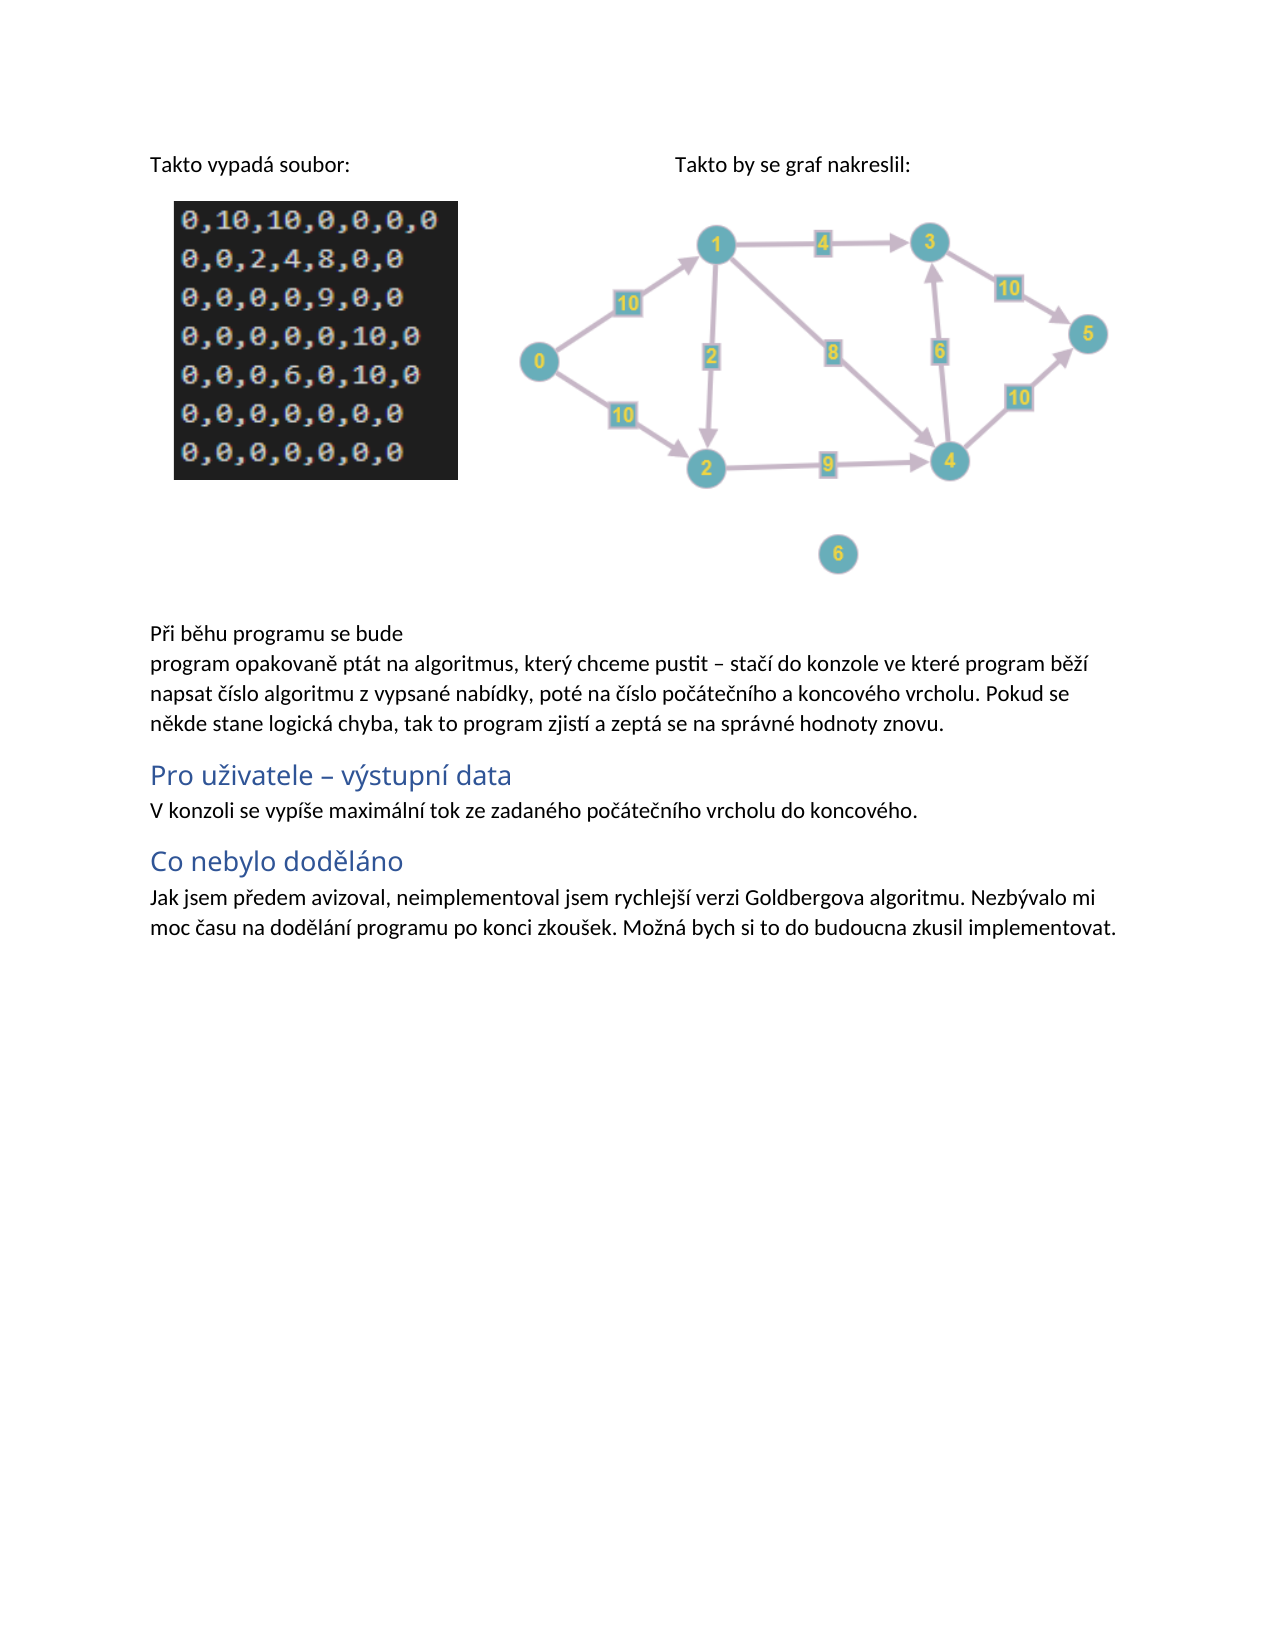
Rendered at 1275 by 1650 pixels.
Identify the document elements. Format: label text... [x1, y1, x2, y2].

subtitle Pro uživatele – výstupní data [150, 756, 1125, 793]
picture [173, 201, 458, 480]
text V konzoli se vypíše maximální tok ze zadaného počátečního vrcholu do koncového. [150, 796, 1125, 824]
text Jak jsem předem avizoval, neimplementoval jsem rychlejší verzi Goldbergova algoritmu. Nezbývalo mi moc času na dodělání programu po konci zkoušek. Možná bych si to do budoucna zkusil implementovat. [150, 883, 1125, 941]
picture [502, 186, 1120, 609]
text Při běhu programu se bude program opakovaně ptát na algoritmus, který chceme pustit – stačí do konzole ve které program běží napsat číslo algoritmu z vypsané nabídky, poté na číslo počátečního a koncového vrcholu. Pokud se někde stane logická chyba, tak to program zjistí a zeptá se na správné hodnoty znovu. [150, 619, 1125, 737]
text Takto vypadá soubor: Takto by se graf nakreslil: [150, 150, 1125, 178]
subtitle Co nebylo doděláno [150, 843, 1125, 880]
